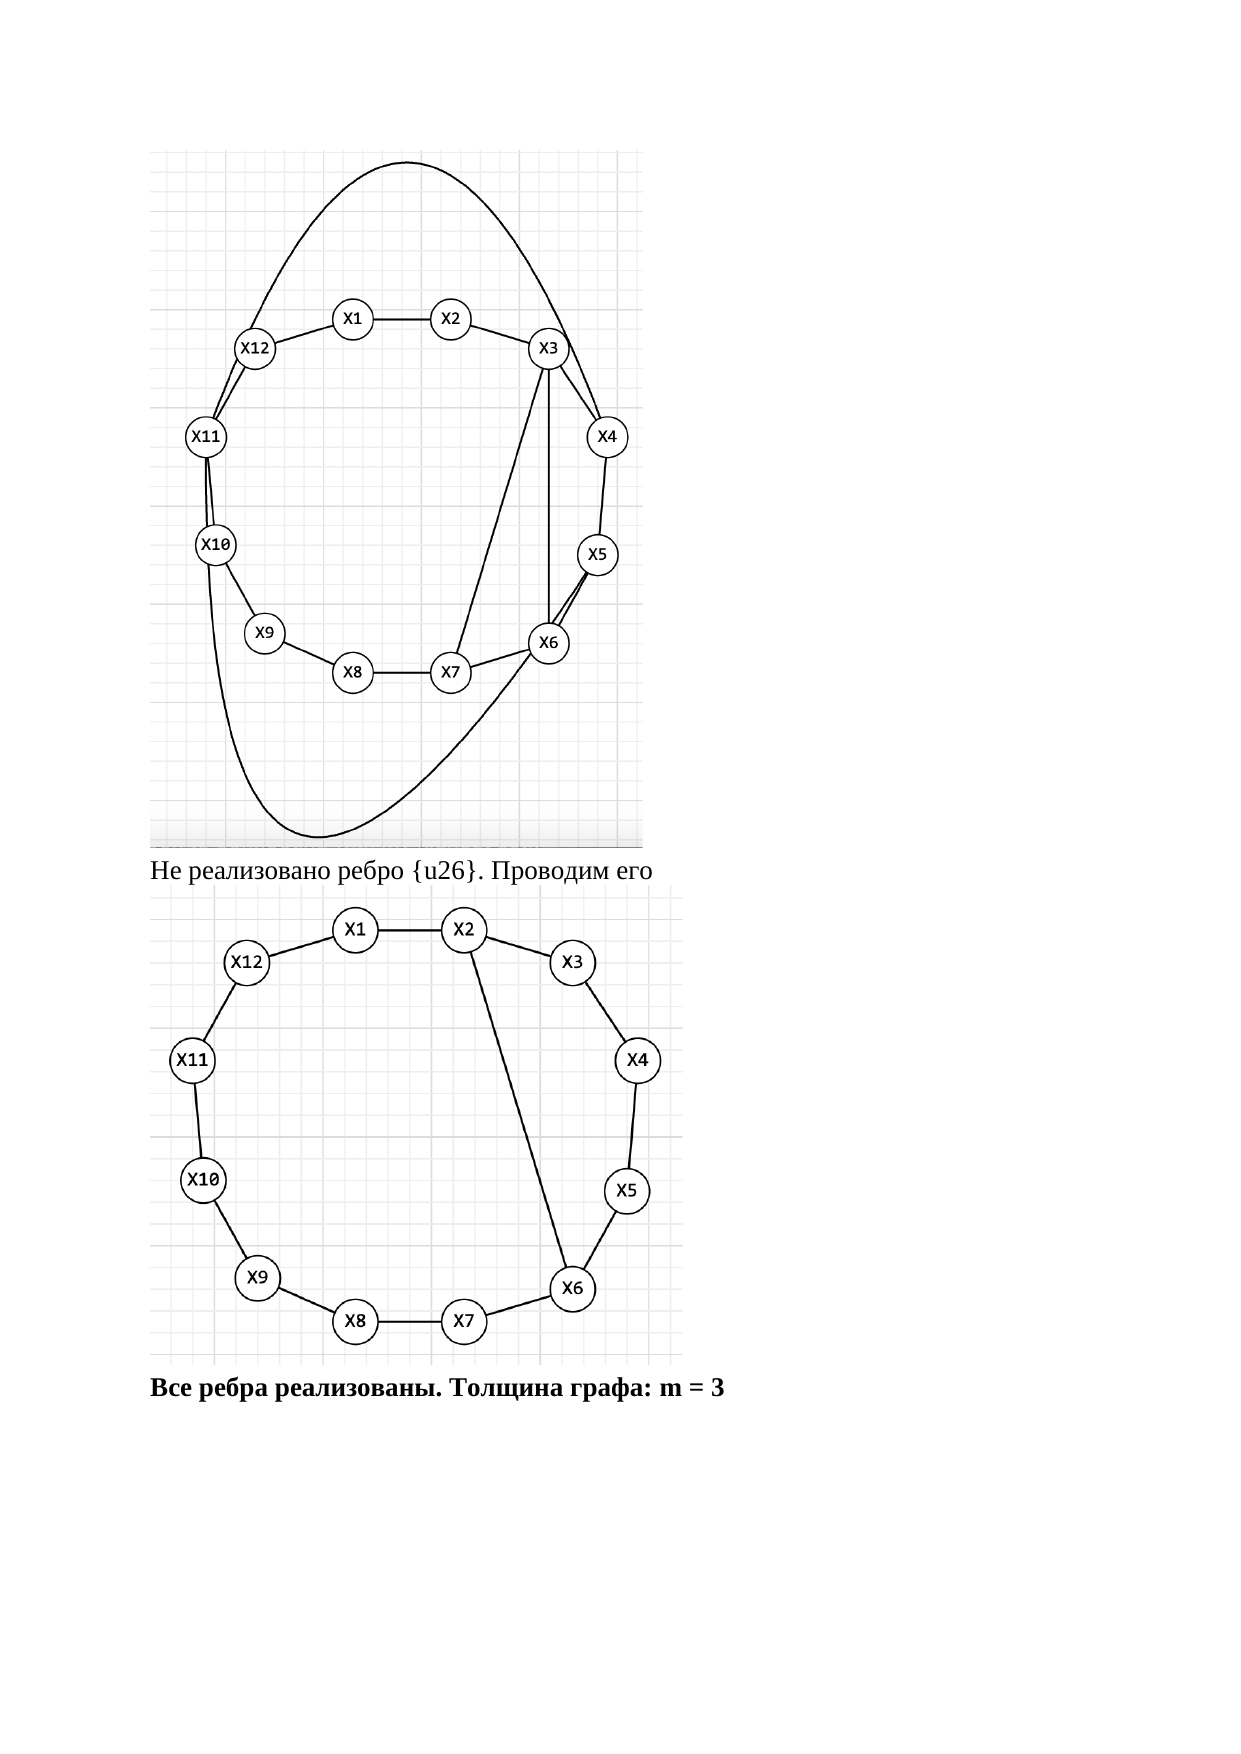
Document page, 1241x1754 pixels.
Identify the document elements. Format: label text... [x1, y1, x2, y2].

text Все ребра реализованы. Толщина графа: m = 3 [150, 1364, 1090, 1402]
text Не реализовано ребро {u26}. Проводим его [150, 848, 1090, 885]
picture [150, 150, 643, 848]
picture [150, 885, 683, 1365]
